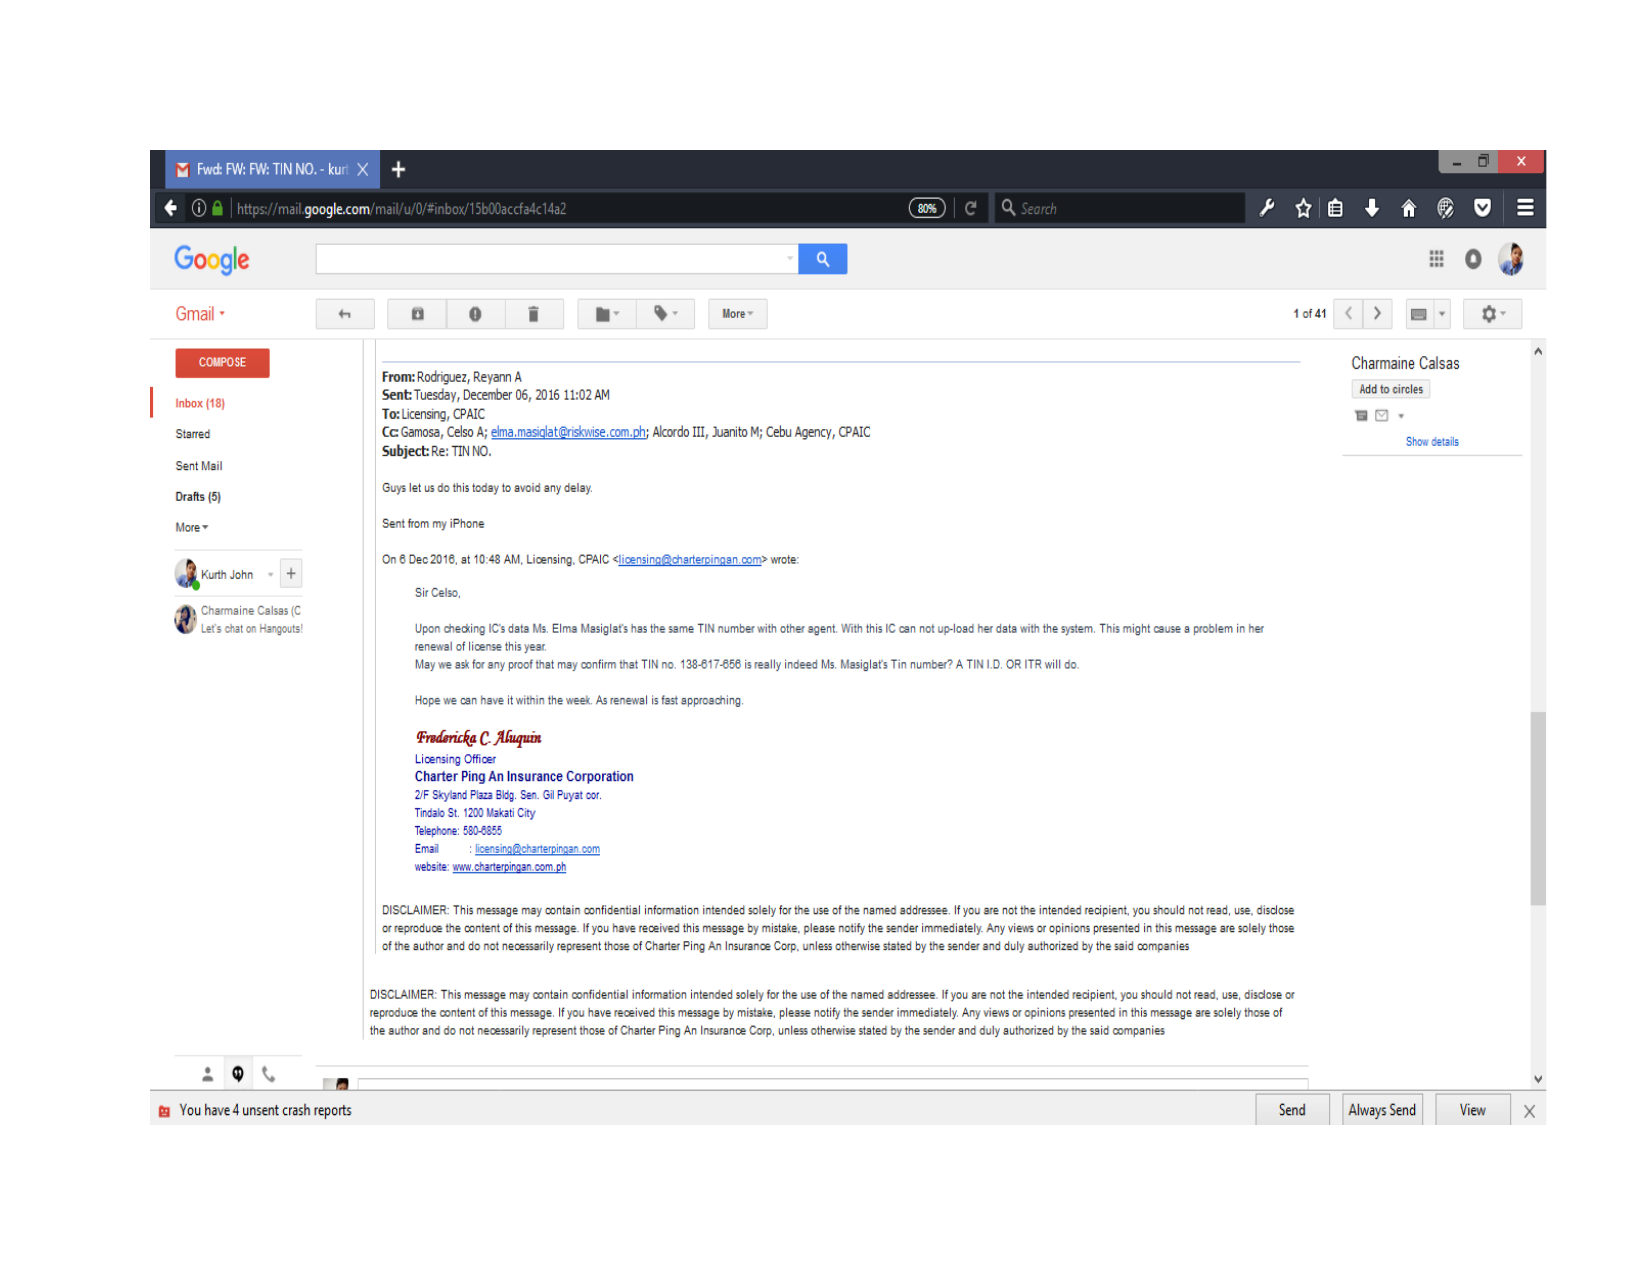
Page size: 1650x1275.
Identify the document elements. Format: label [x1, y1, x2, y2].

picture [150, 150, 1547, 1125]
